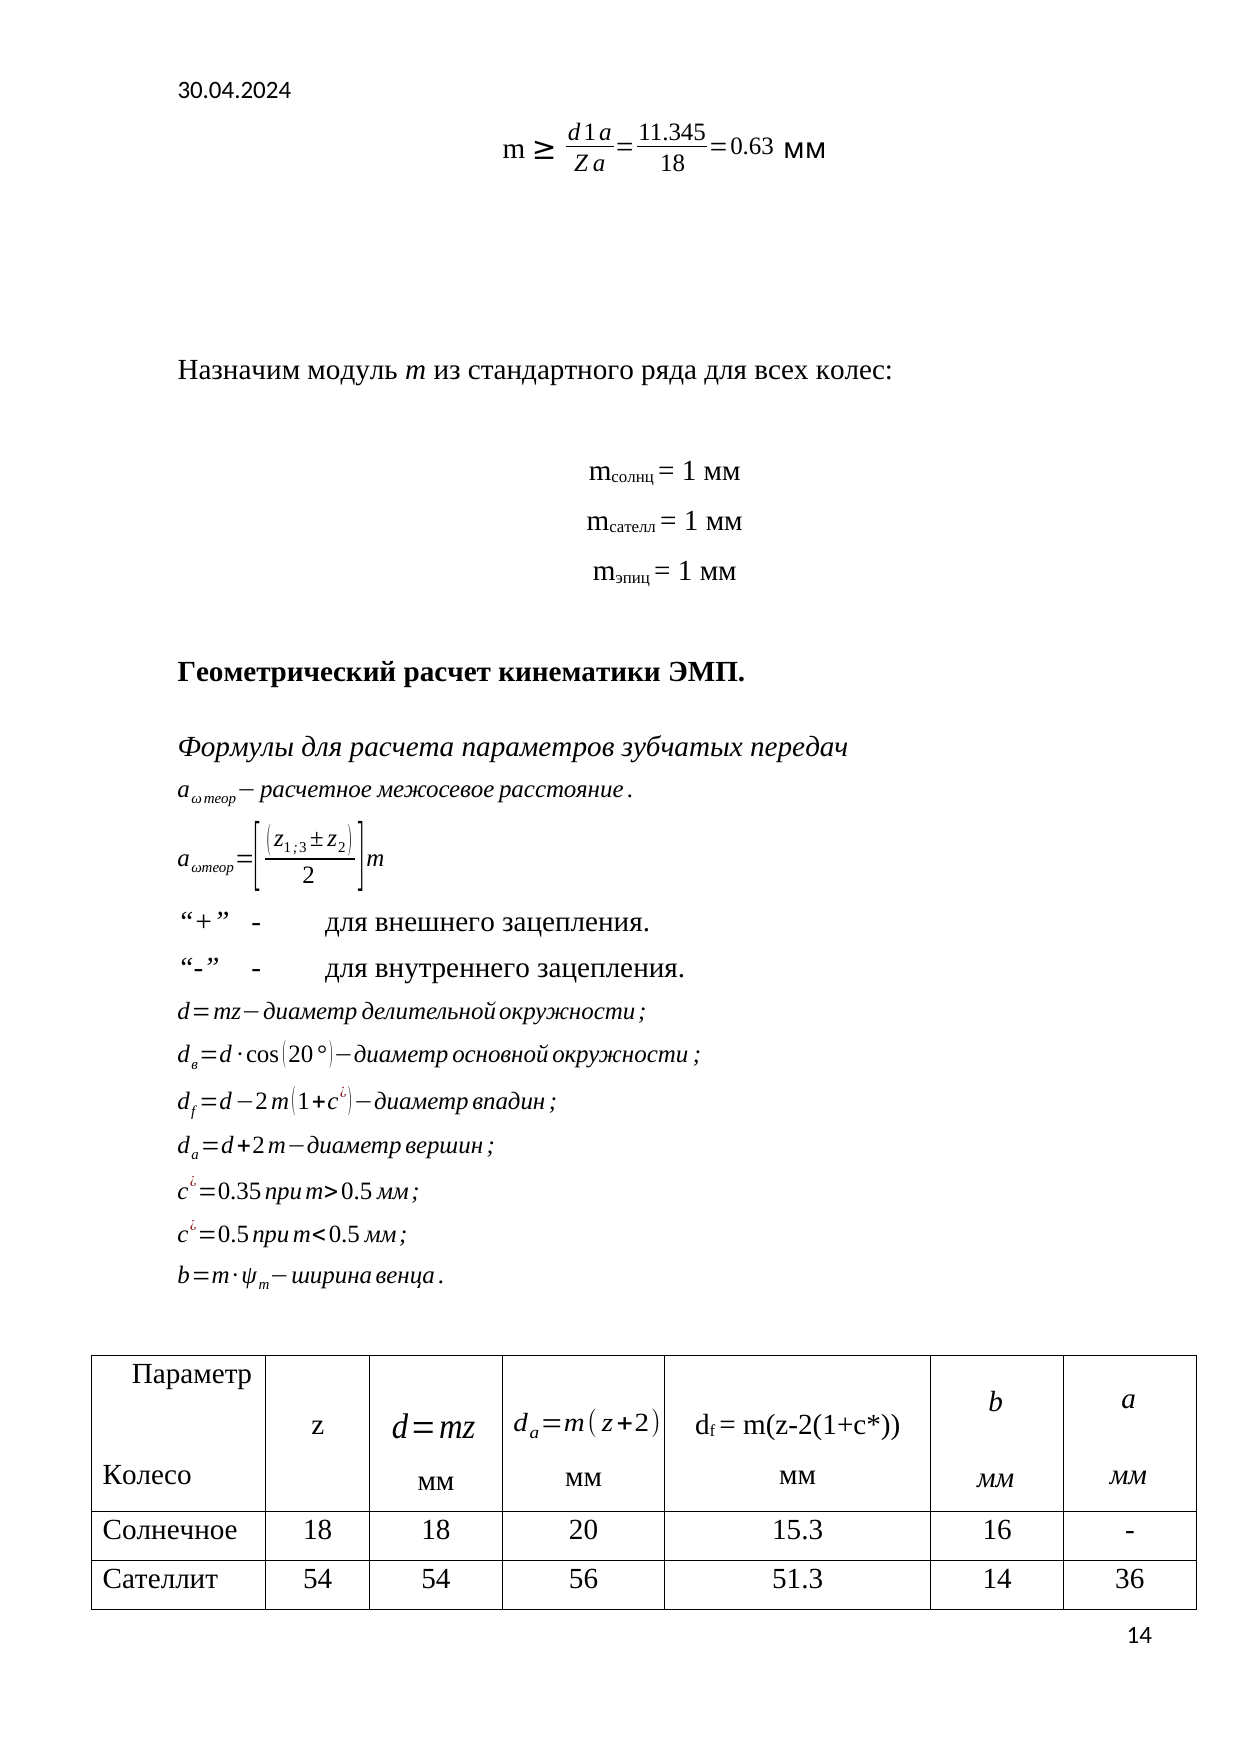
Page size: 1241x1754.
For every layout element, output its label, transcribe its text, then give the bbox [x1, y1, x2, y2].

text “-” - для внутреннего зацепления. [177, 950, 1152, 984]
table_header df = m(z-2(1+c*)) мм [665, 1356, 930, 1511]
table_header мм [370, 1356, 502, 1511]
table_cell 18 [370, 1512, 502, 1560]
text mсолнц = 1 мм [177, 453, 1152, 486]
text Геометрический расчет кинематики ЭМП. [177, 654, 1152, 688]
text Формулы для расчета параметров зубчатых передач [177, 729, 1152, 763]
table_cell 20 [503, 1512, 664, 1560]
text mсателл = 1 мм [177, 503, 1152, 537]
table_header b мм [931, 1356, 1063, 1511]
table_cell 36 [1064, 1561, 1196, 1609]
text m ≥ мм [177, 118, 1152, 177]
text Назначим модуль m из стандартного ряда для всех колес: [177, 352, 1152, 386]
table_header Параметр Колесо [92, 1356, 265, 1511]
table_cell 18 [266, 1512, 369, 1560]
table_cell 54 [370, 1561, 502, 1609]
table_header мм [503, 1356, 664, 1511]
table_cell 14 [931, 1561, 1063, 1609]
table_header а мм [1064, 1356, 1196, 1511]
table_cell Солнечное [92, 1512, 265, 1560]
table_cell 54 [266, 1561, 369, 1609]
table_cell - [1064, 1512, 1196, 1560]
table_cell 56 [503, 1561, 664, 1609]
table_cell 51.3 [665, 1561, 930, 1609]
text “+” - для внешнего зацепления. [177, 904, 1152, 938]
table_cell 16 [931, 1512, 1063, 1560]
table_header z [266, 1356, 369, 1511]
text mэпиц = 1 мм [177, 553, 1152, 587]
table_cell Сателлит [92, 1561, 265, 1609]
table_cell 15.3 [665, 1512, 930, 1560]
